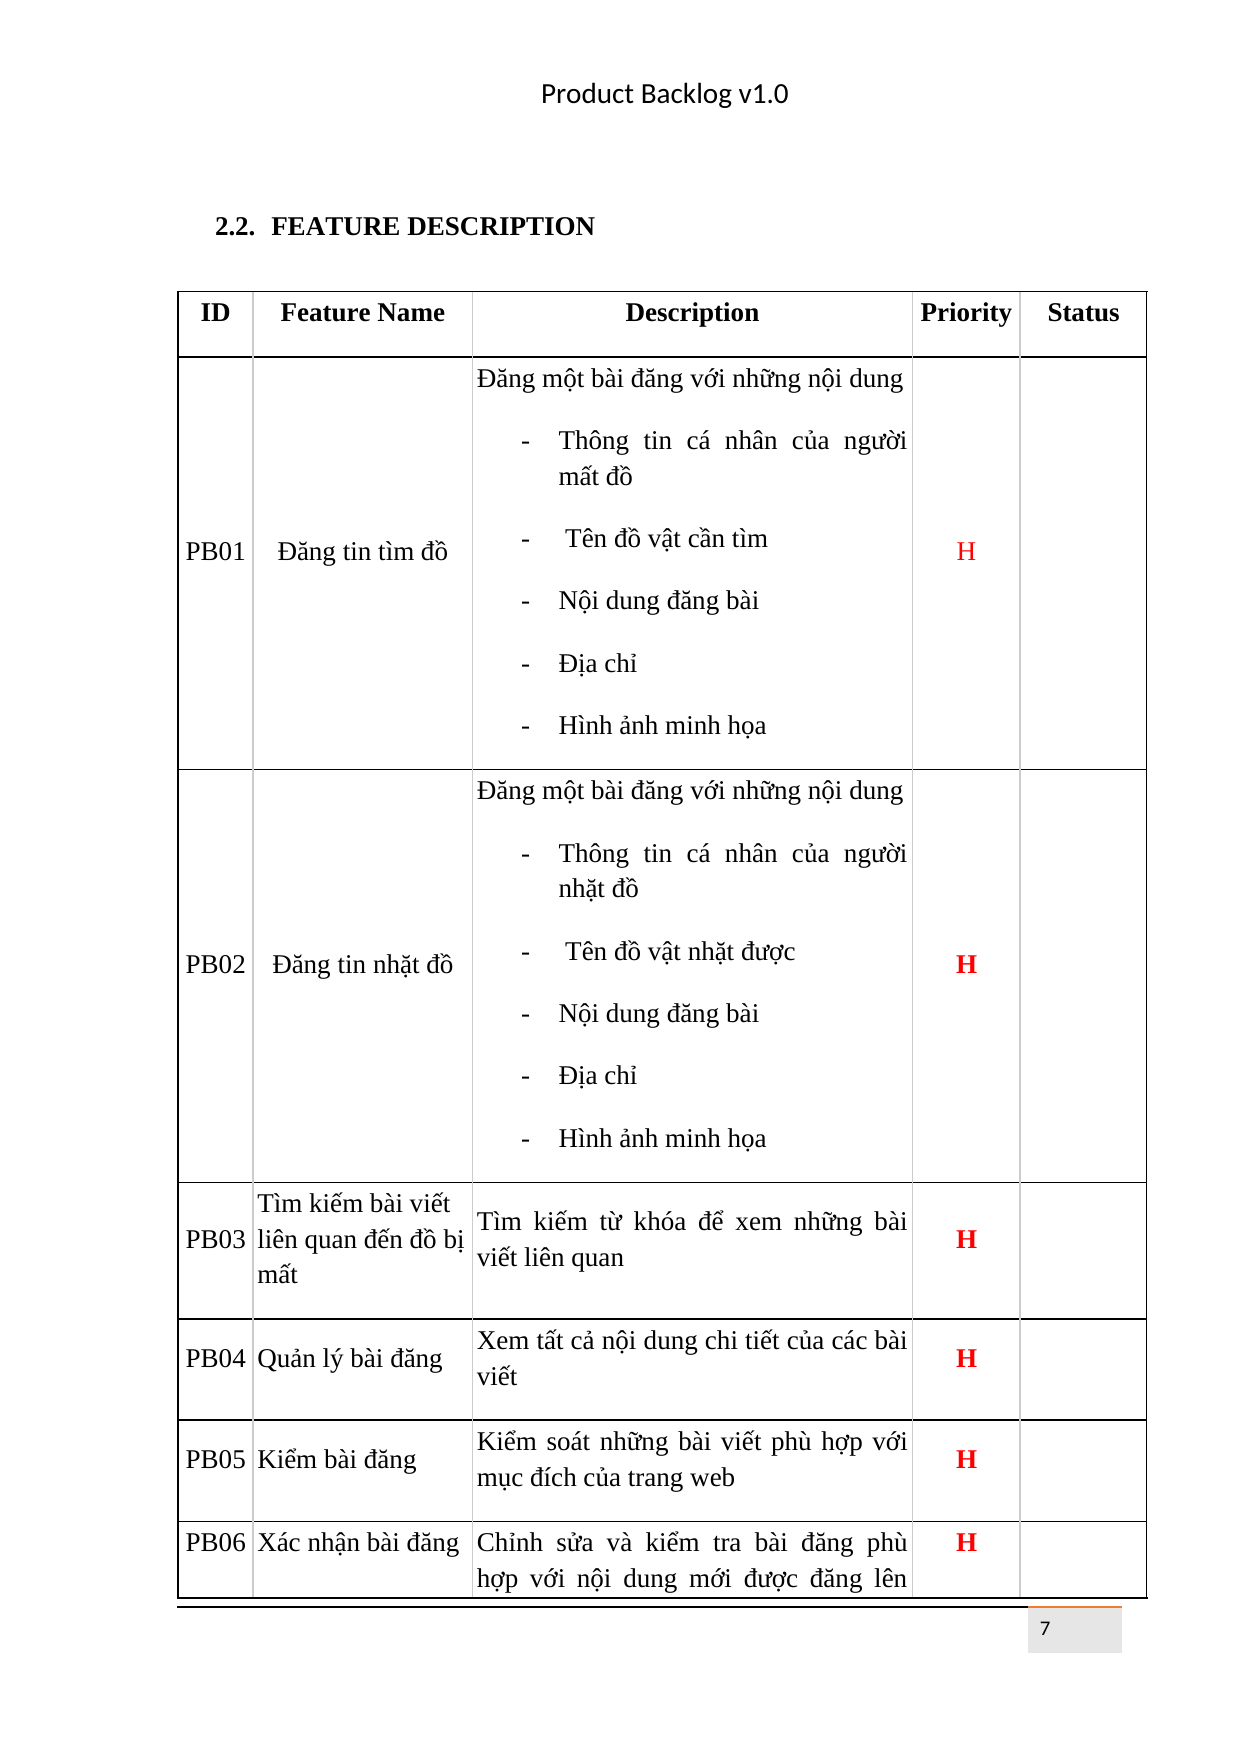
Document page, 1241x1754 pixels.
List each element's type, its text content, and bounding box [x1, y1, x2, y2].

table_cell H [913, 1320, 1019, 1419]
table_cell Quản lý bài đăng [254, 1320, 472, 1419]
table_cell Kiểm soát những bài viết phù hợp với mục đích của trang web [473, 1421, 912, 1521]
table_cell Xem tất cả nội dung chi tiết của các bài viết [473, 1320, 912, 1419]
table_cell [1021, 1421, 1146, 1521]
table_cell Đăng tin tìm đồ [254, 358, 472, 769]
table_cell PB02 [179, 770, 252, 1181]
subtitle FEATURE DESCRIPTION [215, 210, 1122, 241]
table_cell H [913, 770, 1019, 1181]
table_cell H [913, 1421, 1019, 1521]
table_cell PB05 [179, 1421, 252, 1521]
table_cell H [913, 1522, 1019, 1597]
table_cell Tìm kiếm bài viết liên quan đến đồ bị mất [254, 1183, 472, 1318]
table_cell H [913, 1183, 1019, 1318]
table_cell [473, 1522, 912, 1597]
table_cell Tìm kiếm từ khóa để xem những bài viết liên quan [473, 1183, 912, 1318]
table_cell PB03 [179, 1183, 252, 1318]
table_header Feature Name [254, 292, 472, 356]
table_header Status [1021, 292, 1146, 356]
table_cell Kiểm bài đăng [254, 1421, 472, 1521]
table_cell Xác nhận bài đăng [254, 1522, 472, 1597]
table_cell [1021, 1320, 1146, 1419]
table_cell H [913, 358, 1019, 769]
table_cell Đăng tin nhặt đồ [254, 770, 472, 1181]
table_header Priority [913, 292, 1019, 356]
table_cell [1021, 1522, 1146, 1597]
table_cell [1021, 358, 1146, 769]
table_cell PB01 [179, 358, 252, 769]
table_cell Đăng một bài đăng với những nội dung Thông tin cá nhân của người mất đồ Tên đồ vật cần tìm Nội dung đăng bài Địa chỉ Hình ảnh minh họa [473, 358, 912, 769]
table_cell PB04 [179, 1320, 252, 1419]
table_cell [1021, 1183, 1146, 1318]
table_header Description [473, 292, 912, 356]
table_cell [1021, 770, 1146, 1181]
table_header ID [179, 292, 252, 356]
table_cell Đăng một bài đăng với những nội dung Thông tin cá nhân của người nhặt đồ Tên đồ vật nhặt được Nội dung đăng bài Địa chỉ Hình ảnh minh họa [473, 770, 912, 1181]
table_cell PB06 [179, 1522, 252, 1597]
